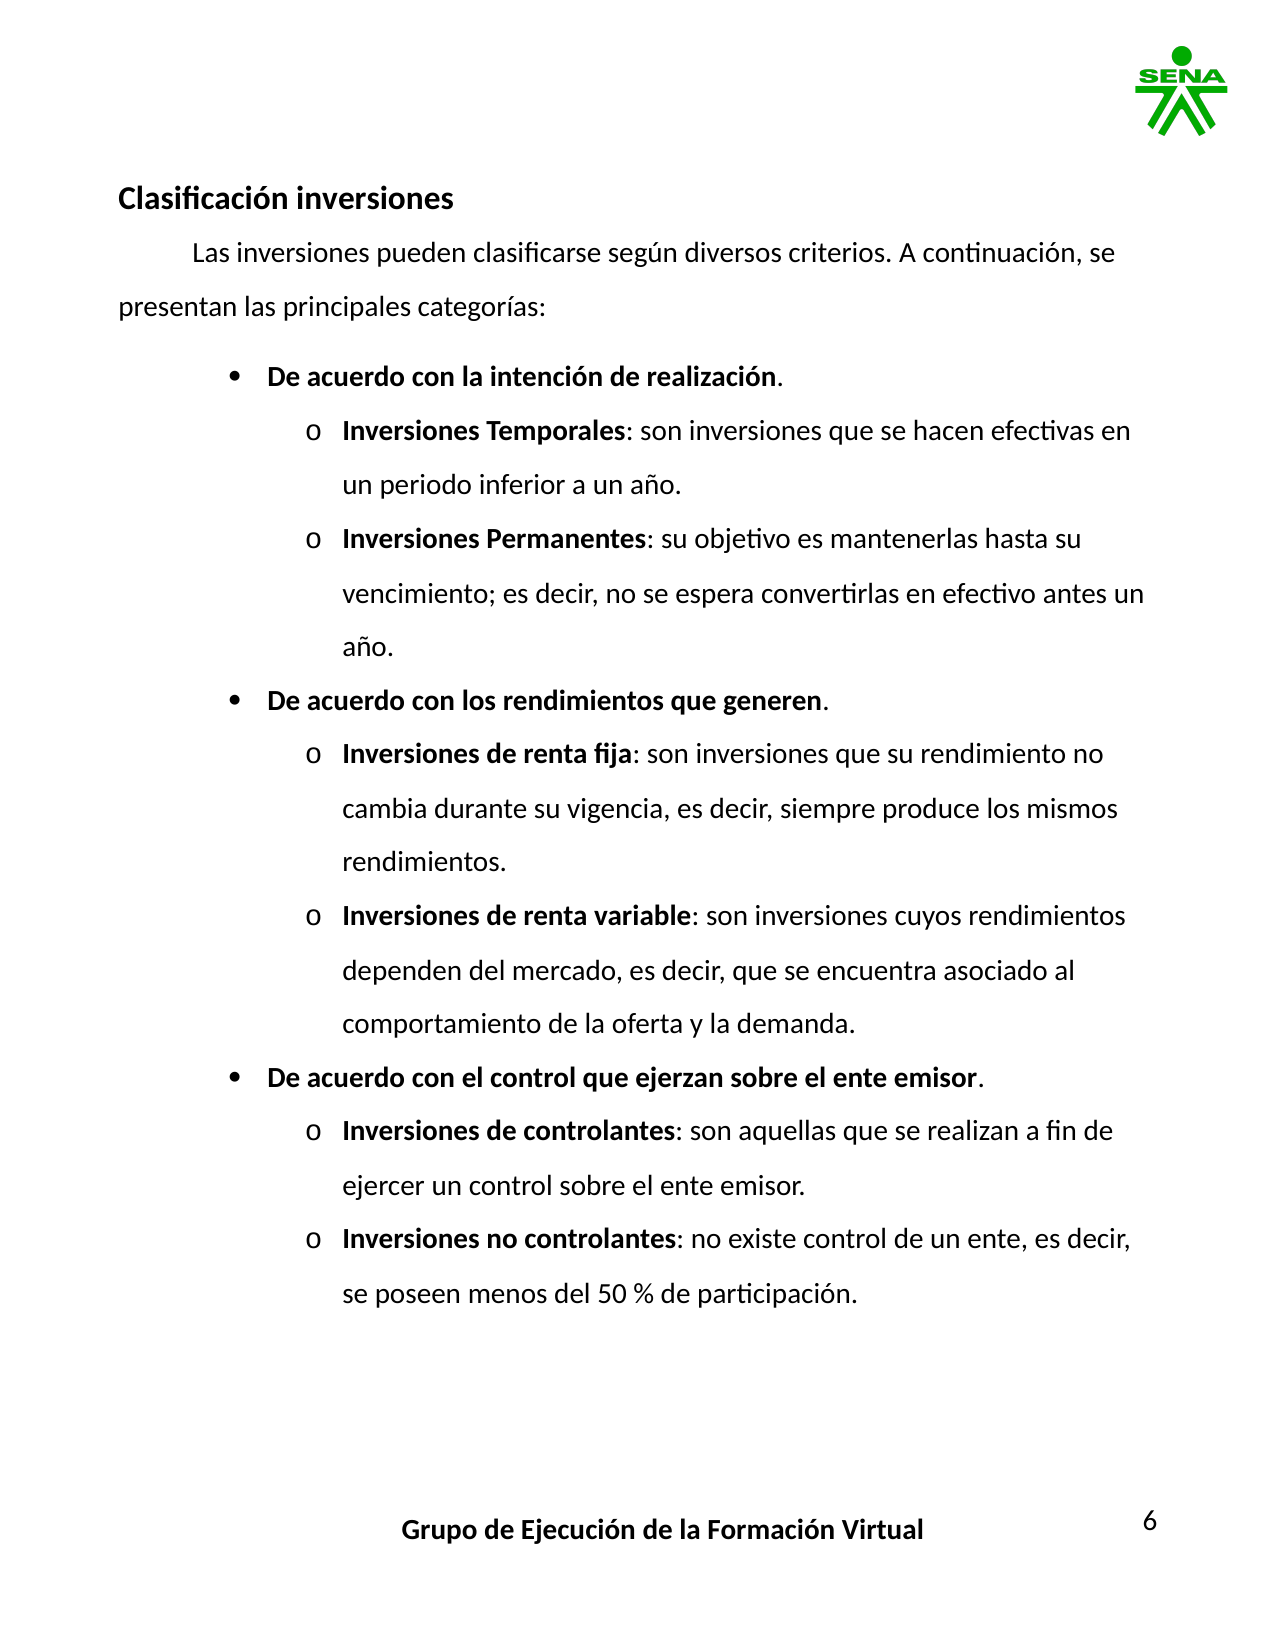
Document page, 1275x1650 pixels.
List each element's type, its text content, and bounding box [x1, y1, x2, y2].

list Inversiones de renta fija: son inversiones que su rendimiento no cambia durante su vigencia, es decir, siempre produce los mismos rendimientos. [304, 735, 1157, 879]
list De acuerdo con los rendimientos que generen. [229, 682, 1157, 717]
list De acuerdo con el control que ejerzan sobre el ente emisor. [229, 1059, 1157, 1094]
list Inversiones Permanentes: su objetivo es mantenerlas hasta su vencimiento; es decir, no se espera convertirlas en efectivo antes un año. [304, 520, 1157, 664]
list Inversiones no controlantes: no existe control de un ente, es decir, se poseen menos del 50 % de participación. [304, 1220, 1157, 1311]
picture [1135, 46, 1228, 136]
subtitle Clasificación inversiones [118, 177, 1157, 218]
list Inversiones Temporales: son inversiones que se hacen efectivas en un periodo inferior a un año. [304, 412, 1157, 502]
text Las inversiones pueden clasificarse según diversos criterios. A continuación, se presentan las principales categorías: [118, 234, 1157, 324]
list Inversiones de renta variable: son inversiones cuyos rendimientos dependen del mercado, es decir, que se encuentra asociado al comportamiento de la oferta y la demanda. [304, 897, 1157, 1041]
list Inversiones de controlantes: son aquellas que se realizan a fin de ejercer un control sobre el ente emisor. [304, 1112, 1157, 1203]
list De acuerdo con la intención de realización. [229, 358, 1157, 394]
